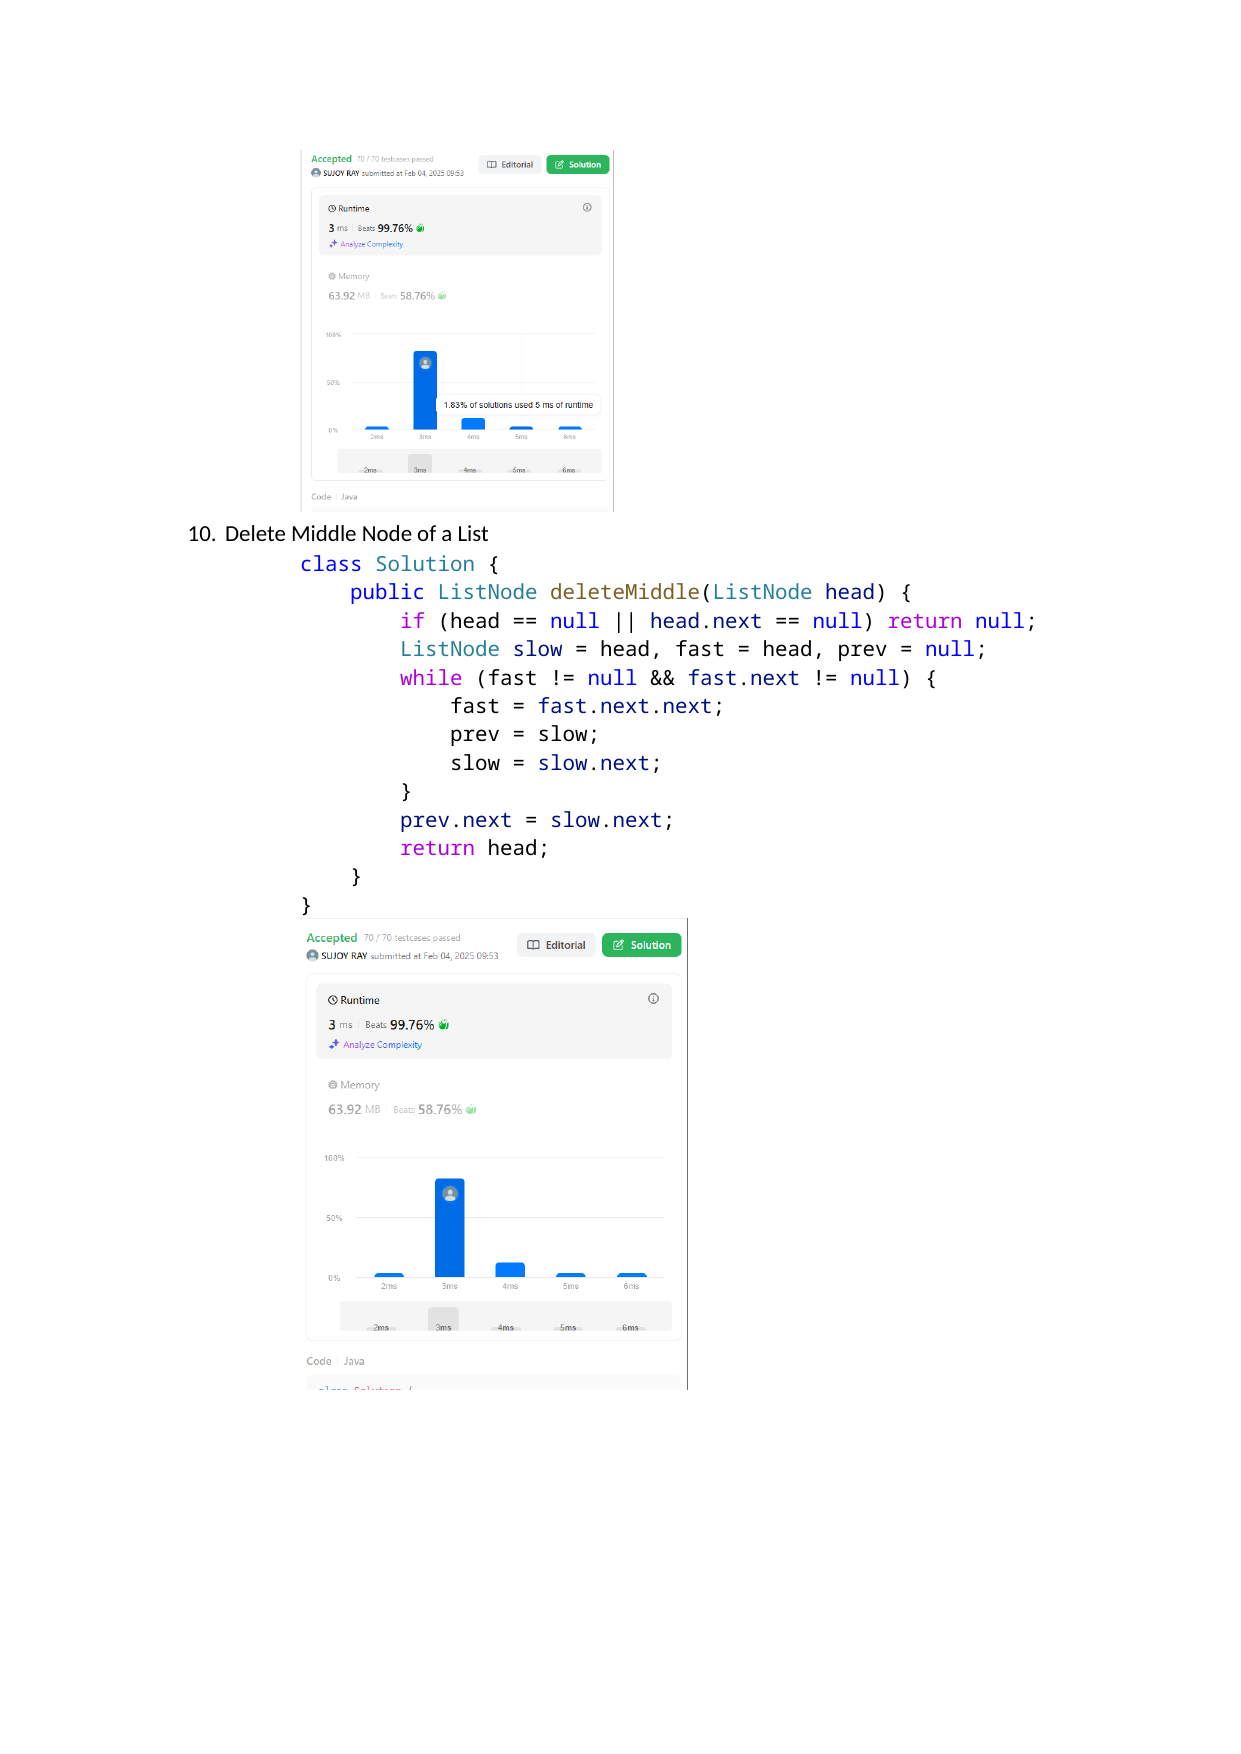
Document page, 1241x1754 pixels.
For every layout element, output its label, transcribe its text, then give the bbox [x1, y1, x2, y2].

list if (head == null || head.next == null) return null; [262, 606, 1090, 634]
list Delete Middle Node of a List [187, 519, 1090, 547]
picture [300, 918, 688, 1390]
list } [262, 776, 1090, 805]
list fast = fast.next.next; [262, 691, 1090, 719]
list ListNode slow = head, fast = head, prev = null; [262, 634, 1090, 663]
list slow = slow.next; [262, 748, 1090, 776]
list while (fast != null && fast.next != null) { [262, 663, 1090, 691]
list } [262, 862, 1090, 890]
list prev = slow; [262, 719, 1090, 748]
list public ListNode deleteMiddle(ListNode head) { [262, 577, 1090, 606]
picture [300, 150, 614, 512]
list } [262, 890, 1090, 918]
list return head; [262, 833, 1090, 862]
list prev.next = slow.next; [262, 805, 1090, 833]
list class Solution { [262, 549, 1090, 577]
